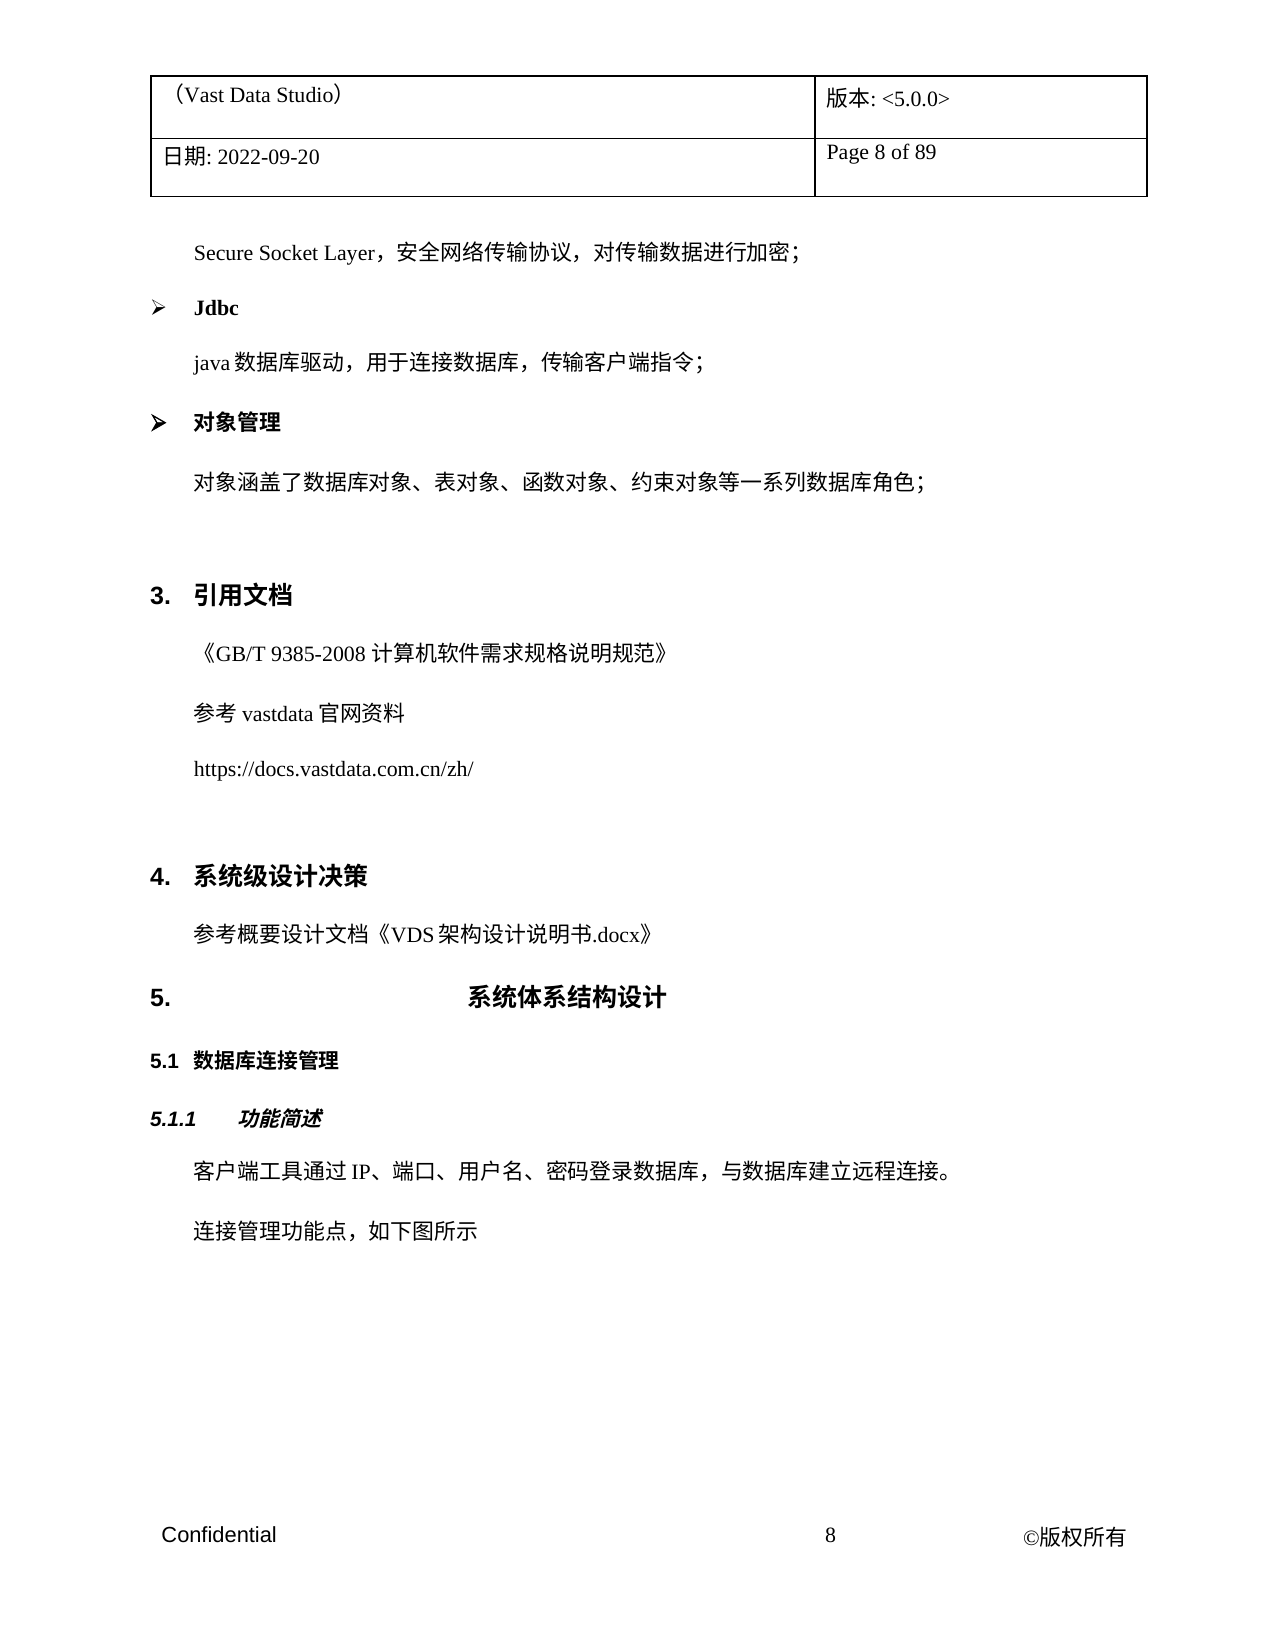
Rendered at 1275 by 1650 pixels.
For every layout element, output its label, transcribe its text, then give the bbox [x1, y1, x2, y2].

subtitle 系统级设计决策 [150, 857, 1125, 893]
text 客户端工具通过IP、端口、用户名、密码登录数据库，与数据库建立远程连接。 [150, 1154, 1125, 1185]
text 参考vastdata官网资料 [150, 696, 1125, 728]
list 对象管理 [150, 405, 1125, 437]
text 参考概要设计文档《VDS架构设计说明书.docx》 [150, 917, 1125, 949]
text Secure Socket Layer，安全网络传输协议，对传输数据进行加密； [150, 235, 1125, 267]
subtitle 功能简述 [150, 1102, 1125, 1132]
text 对象涵盖了数据库对象、表对象、函数对象、约束对象等一系列数据库角色； [150, 465, 1125, 497]
text https://docs.vastdata.com.cn/zh/ [150, 756, 1125, 781]
text 连接管理功能点，如下图所示 [150, 1214, 1125, 1245]
subtitle 系统体系结构设计 [150, 977, 1125, 1014]
subtitle 引用文档 [150, 576, 1125, 612]
text java数据库驱动，用于连接数据库，传输客户端指令； [150, 345, 1125, 377]
list Jdbc [150, 295, 1125, 320]
text 《GB/T 9385-2008 计算机软件需求规格说明规范》 [150, 636, 1125, 668]
subtitle 数据库连接管理 [150, 1044, 1125, 1074]
